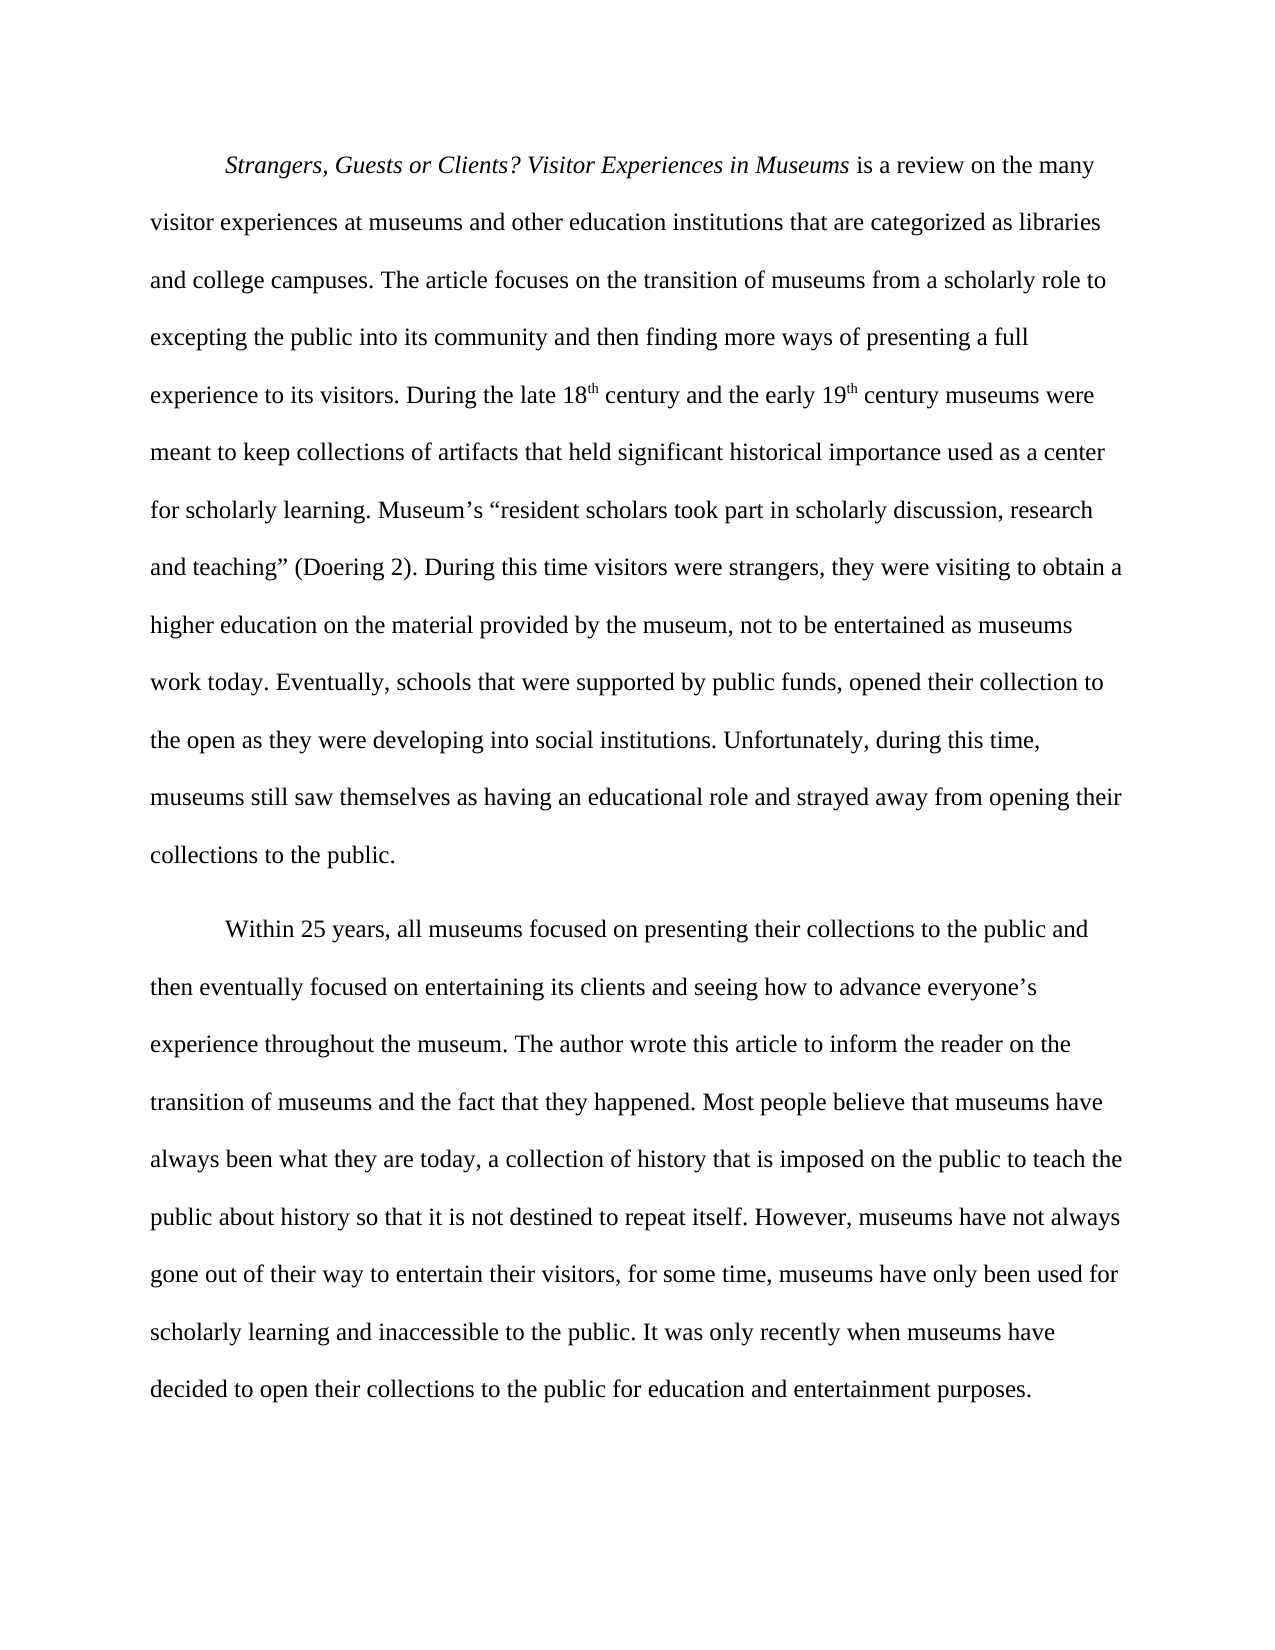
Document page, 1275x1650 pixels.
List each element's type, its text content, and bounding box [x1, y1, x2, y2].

text Strangers, Guests or Clients? Visitor Experiences in Museums is a review on the many visitor experiences at museums and other education institutions that are categorized as libraries and college campuses. The article focuses on the transition of museums from a scholarly role to excepting the public into its community and then finding more ways of presenting a full experience to its visitors. During the late 18th century and the early 19th century museums were meant to keep collections of artifacts that held significant historical importance used as a center for scholarly learning. Museum’s “resident scholars took part in scholarly discussion, research and teaching” (Doering 2). During this time visitors were strangers, they were visiting to obtain a higher education on the material provided by the museum, not to be entertained as museums work today. Eventually, schools that were supported by public funds, opened their collection to the open as they were developing into social institutions. Unfortunately, during this time, museums still saw themselves as having an educational role and strayed away from opening their collections to the public. [150, 150, 1125, 869]
text Within 25 years, all museums focused on presenting their collections to the public and then eventually focused on entertaining its clients and seeing how to advance everyone’s experience throughout the museum. The author wrote this article to inform the reader on the transition of museums and the fact that they happened. Most people believe that museums have always been what they are today, a collection of history that is imposed on the public to teach the public about history so that it is not destined to repeat itself. However, museums have not always gone out of their way to entertain their visitors, for some time, museums have only been used for scholarly learning and inaccessible to the public. It was only recently when museums have decided to open their collections to the public for education and entertainment purposes. [150, 914, 1125, 1403]
